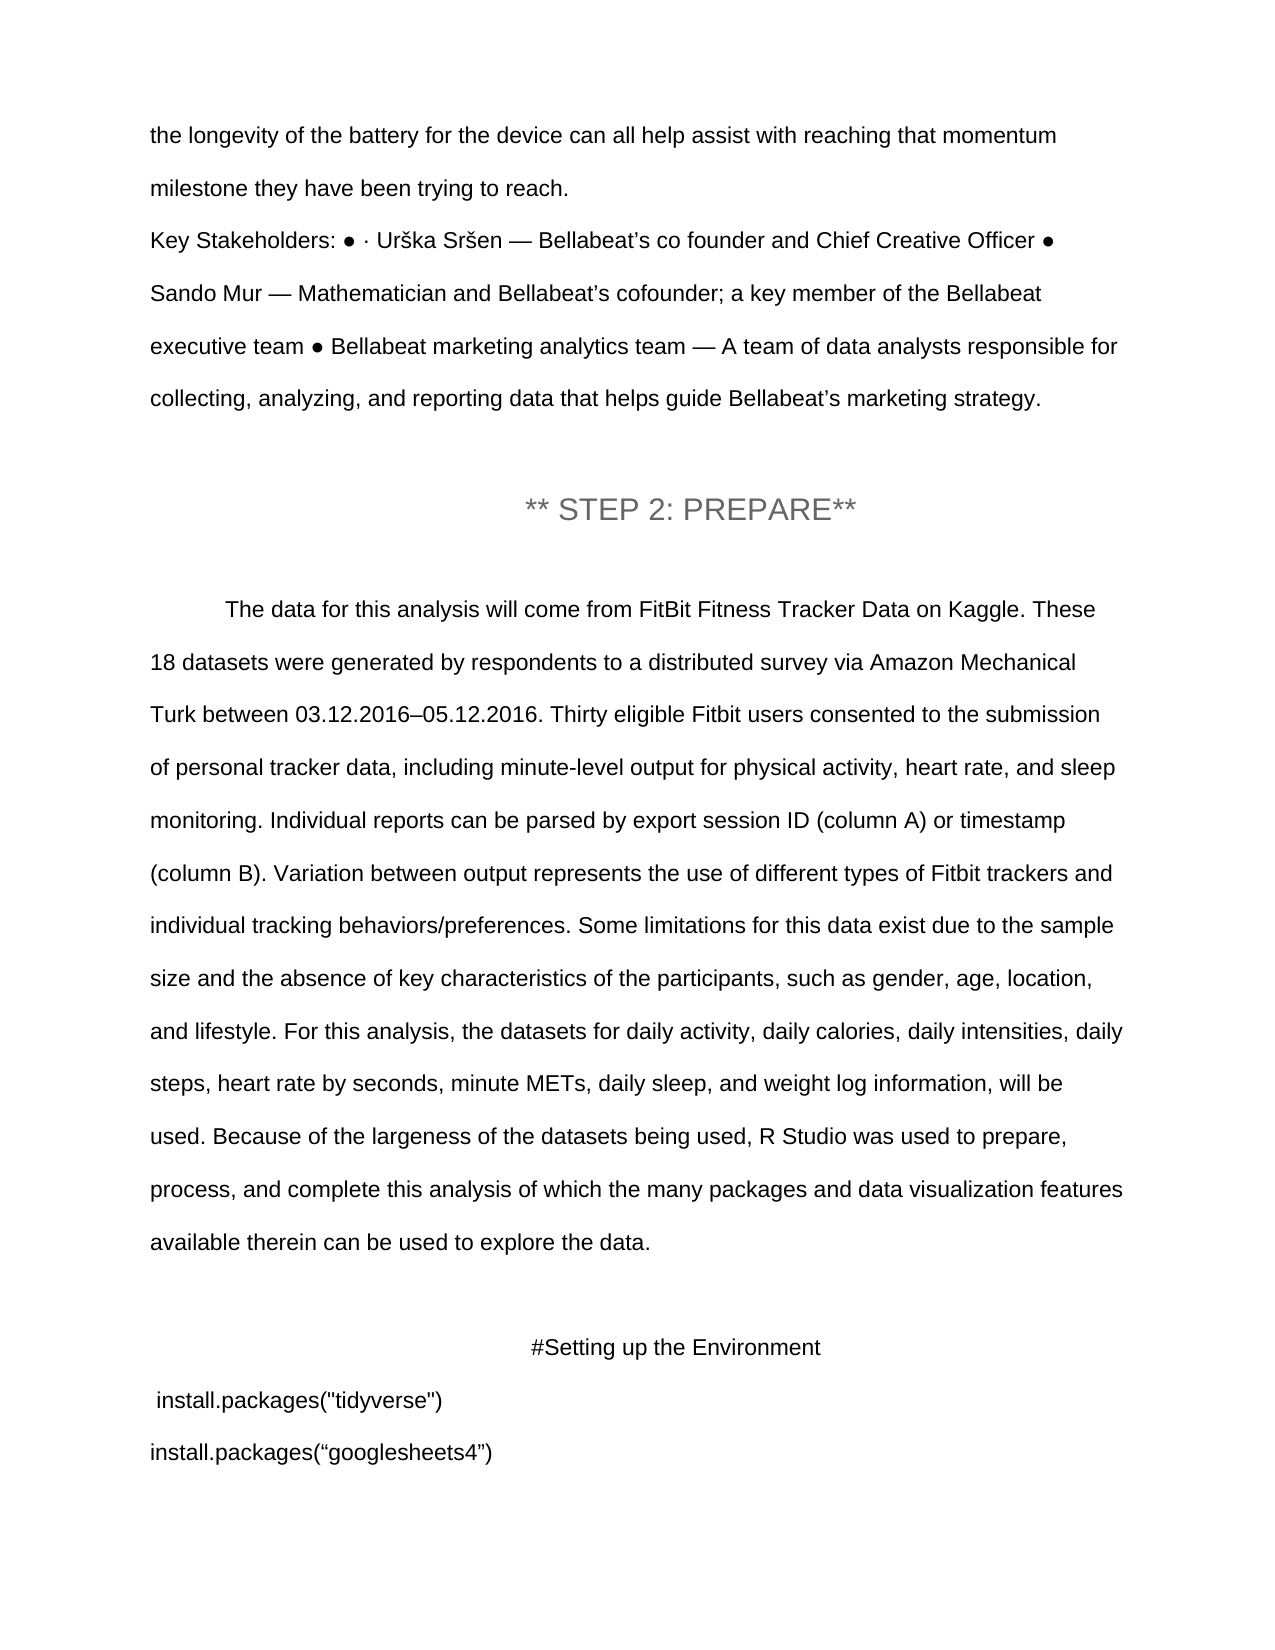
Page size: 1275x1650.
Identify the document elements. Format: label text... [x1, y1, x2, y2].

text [150, 122, 1125, 201]
text The data for this analysis will come from FitBit Fitness Tracker Data on Kaggle. These 18 datasets were generated by respondents to a distributed survey via Amazon Mechanical Turk between 03.12.2016–05.12.2016. Thirty eligible Fitbit users consented to the submission of personal tracker data, including minute-level output for physical activity, heart rate, and sleep monitoring. Individual reports can be parsed by export session ID (column A) or timestamp (column B). Variation between output represents the use of different types of Fitbit trackers and individual tracking behaviors/preferences. Some limitations for this data exist due to the sample size and the absence of key characteristics of the participants, such as gender, age, location, and lifestyle. For this analysis, the datasets for daily activity, daily calories, daily intensities, daily steps, heart rate by seconds, minute METs, daily sleep, and weight log information, will be used. Because of the largeness of the datasets being used, R Studio was used to prepare, process, and complete this analysis of which the many packages and data visualization features available therein can be used to explore the data. [150, 596, 1125, 1255]
text Key Stakeholders: ● · Urška Sršen — Bellabeat’s co founder and Chief Creative Officer ● Sando Mur — Mathematician and Bellabeat’s cofounder; a key member of the Bellabeat executive team ● Bellabeat marketing analytics team — A team of data analysts responsible for collecting, analyzing, and reporting data that helps guide Bellabeat’s marketing strategy. [150, 227, 1125, 412]
subtitle ** STEP 2: PREPARE** [450, 491, 1125, 527]
text #Setting up the Environment [450, 1334, 1125, 1360]
text install.packages(“googlesheets4”) [150, 1439, 1125, 1466]
text install.packages("tidyverse") [150, 1387, 1125, 1413]
